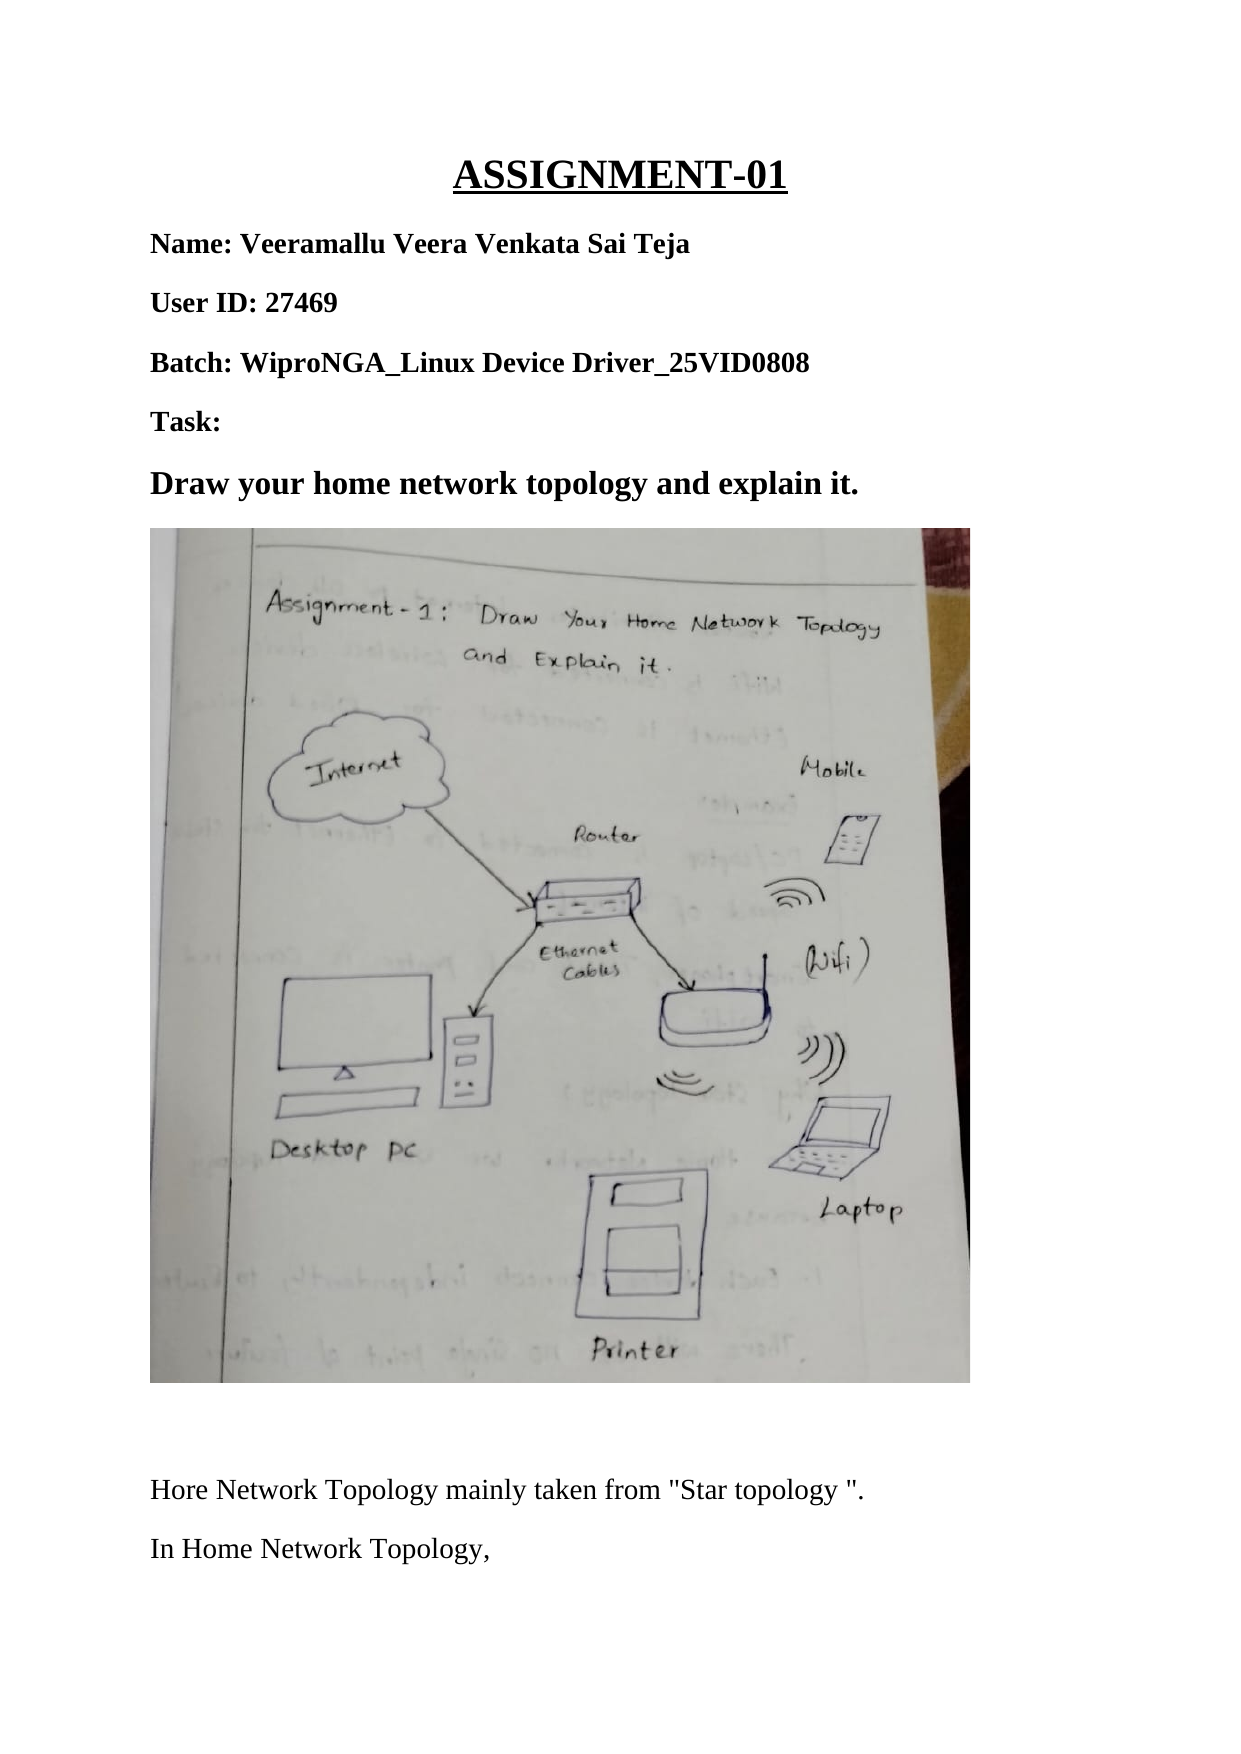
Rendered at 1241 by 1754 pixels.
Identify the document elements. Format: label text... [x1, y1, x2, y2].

text In Home Network Topology, [150, 1531, 1090, 1565]
text User ID: 27469 [150, 285, 1090, 319]
text Name: Veeramallu Veera Venkata Sai Teja [150, 226, 1090, 259]
text Batch: WiproNGA_Linux Device Driver_25VID0808 [150, 345, 1090, 378]
picture [150, 528, 971, 1383]
text Task: [150, 404, 1090, 438]
text Hore Network Topology mainly taken from "Star topology ". [150, 1472, 1090, 1506]
text Draw your home network topology and explain it. [150, 463, 1090, 502]
text ASSIGNMENT-01 [150, 150, 1090, 198]
